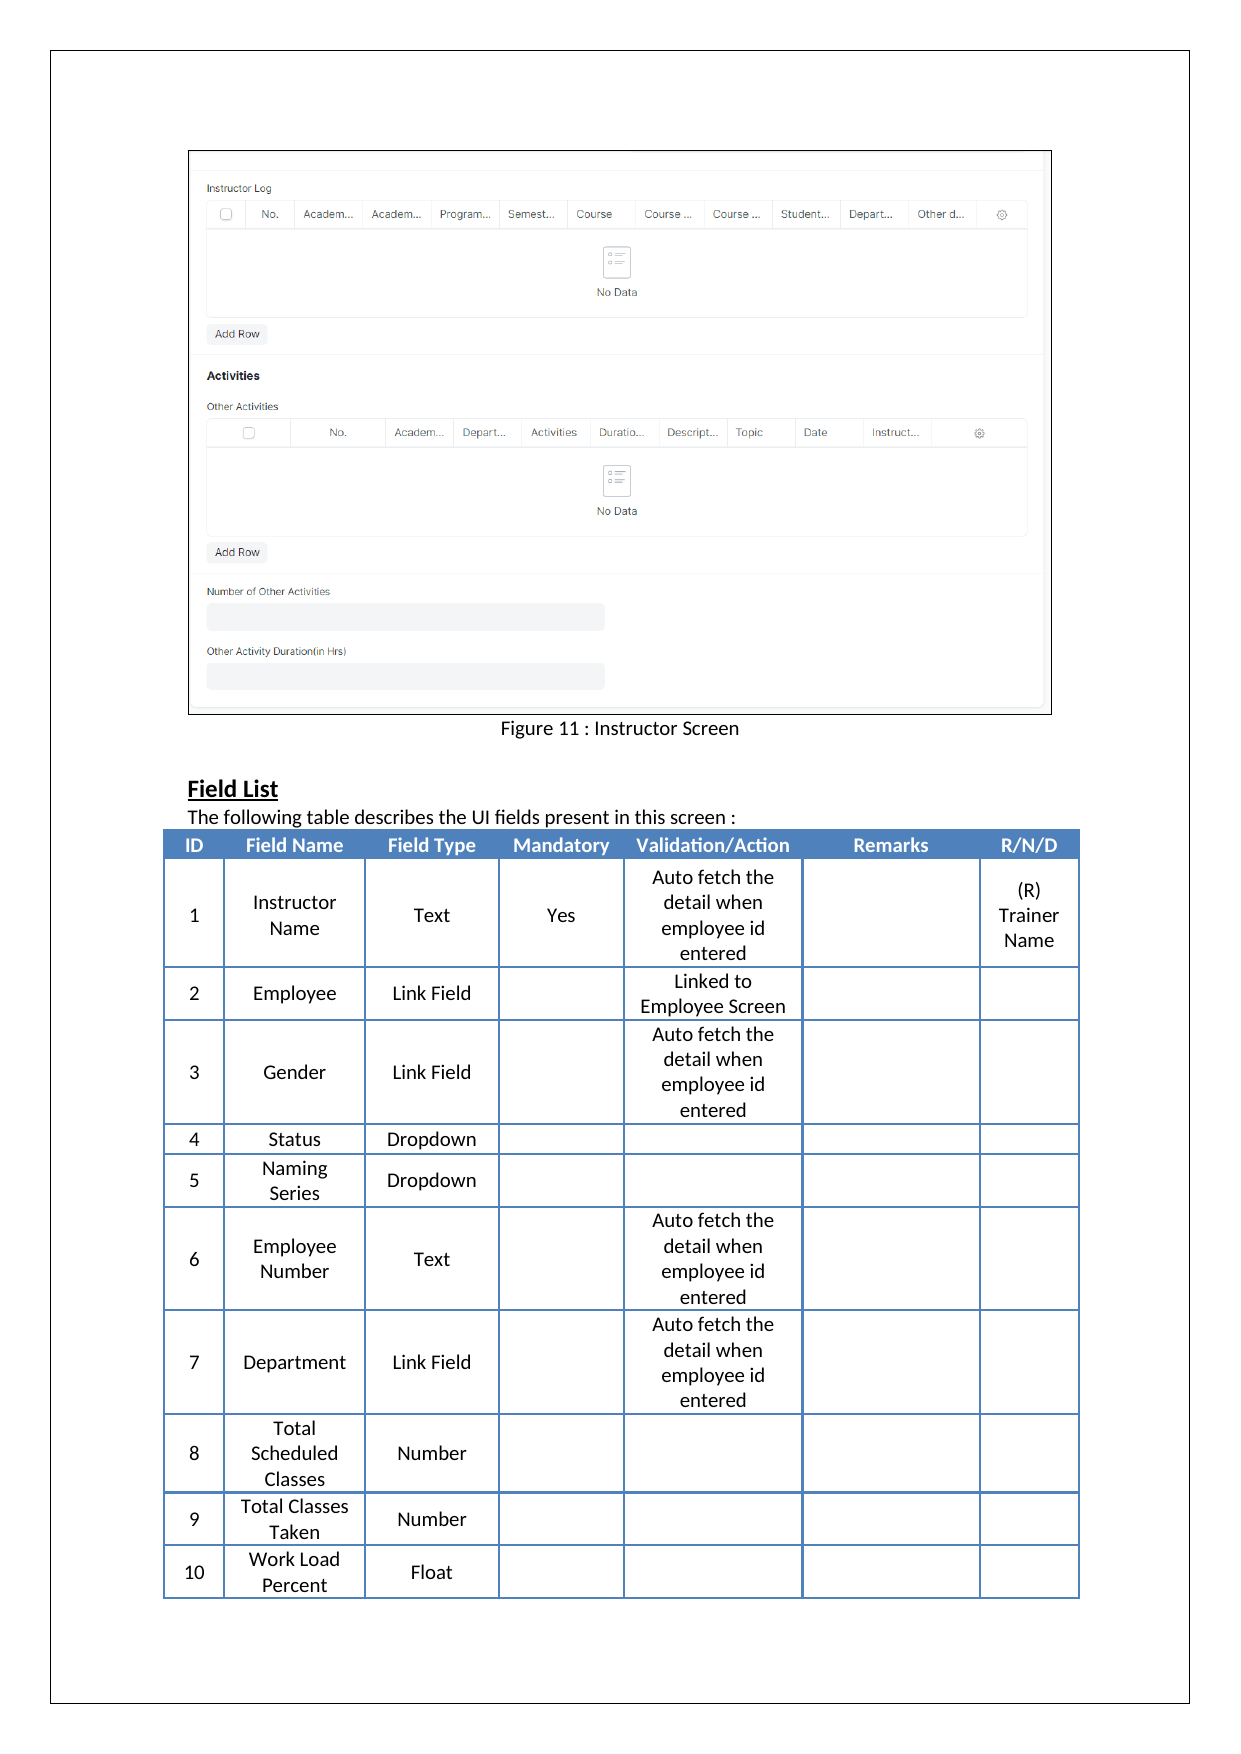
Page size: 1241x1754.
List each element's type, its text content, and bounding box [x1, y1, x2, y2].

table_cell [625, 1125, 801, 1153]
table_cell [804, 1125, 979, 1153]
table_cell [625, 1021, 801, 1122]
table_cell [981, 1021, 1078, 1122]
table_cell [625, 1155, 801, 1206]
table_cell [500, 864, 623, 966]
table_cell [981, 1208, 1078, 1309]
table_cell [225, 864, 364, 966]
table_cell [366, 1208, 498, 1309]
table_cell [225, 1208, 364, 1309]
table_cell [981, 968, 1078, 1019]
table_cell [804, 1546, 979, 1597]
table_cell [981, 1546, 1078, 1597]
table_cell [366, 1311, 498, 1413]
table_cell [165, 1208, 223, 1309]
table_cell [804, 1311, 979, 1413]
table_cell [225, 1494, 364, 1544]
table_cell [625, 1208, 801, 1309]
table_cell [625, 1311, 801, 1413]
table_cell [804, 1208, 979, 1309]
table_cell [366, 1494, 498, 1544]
picture [189, 151, 1051, 714]
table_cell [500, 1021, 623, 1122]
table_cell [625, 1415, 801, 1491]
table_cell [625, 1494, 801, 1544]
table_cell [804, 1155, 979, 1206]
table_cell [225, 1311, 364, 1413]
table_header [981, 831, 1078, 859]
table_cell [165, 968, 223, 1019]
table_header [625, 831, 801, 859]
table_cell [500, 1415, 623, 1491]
list Field List [187, 773, 1053, 804]
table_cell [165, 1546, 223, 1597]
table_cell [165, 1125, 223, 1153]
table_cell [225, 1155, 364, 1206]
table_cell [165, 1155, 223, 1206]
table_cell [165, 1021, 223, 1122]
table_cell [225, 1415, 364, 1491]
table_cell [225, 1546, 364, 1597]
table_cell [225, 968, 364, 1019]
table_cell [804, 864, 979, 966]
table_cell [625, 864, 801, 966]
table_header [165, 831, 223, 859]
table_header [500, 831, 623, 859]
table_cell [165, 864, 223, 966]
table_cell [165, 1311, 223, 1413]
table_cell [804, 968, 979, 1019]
list Figure 11 : Instructor Screen [187, 715, 1053, 740]
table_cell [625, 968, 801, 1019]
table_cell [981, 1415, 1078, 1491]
list The following table describes the UI fields present in this screen : [187, 804, 1053, 829]
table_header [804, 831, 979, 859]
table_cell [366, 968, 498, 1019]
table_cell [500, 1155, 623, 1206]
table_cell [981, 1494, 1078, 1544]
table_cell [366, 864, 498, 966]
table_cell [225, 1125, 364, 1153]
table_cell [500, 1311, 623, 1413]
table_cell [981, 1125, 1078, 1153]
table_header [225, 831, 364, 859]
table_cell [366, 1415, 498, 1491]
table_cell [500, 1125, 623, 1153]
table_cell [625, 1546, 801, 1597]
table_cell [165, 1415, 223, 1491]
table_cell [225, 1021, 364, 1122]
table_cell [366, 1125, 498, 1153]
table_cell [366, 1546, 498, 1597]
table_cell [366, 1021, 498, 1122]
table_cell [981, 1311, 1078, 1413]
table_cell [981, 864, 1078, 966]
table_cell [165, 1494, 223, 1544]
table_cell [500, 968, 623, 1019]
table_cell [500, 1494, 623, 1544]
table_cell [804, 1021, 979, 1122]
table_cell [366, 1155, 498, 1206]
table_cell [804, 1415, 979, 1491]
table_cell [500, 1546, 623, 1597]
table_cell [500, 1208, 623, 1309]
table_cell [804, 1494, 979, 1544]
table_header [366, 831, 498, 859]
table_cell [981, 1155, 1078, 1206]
